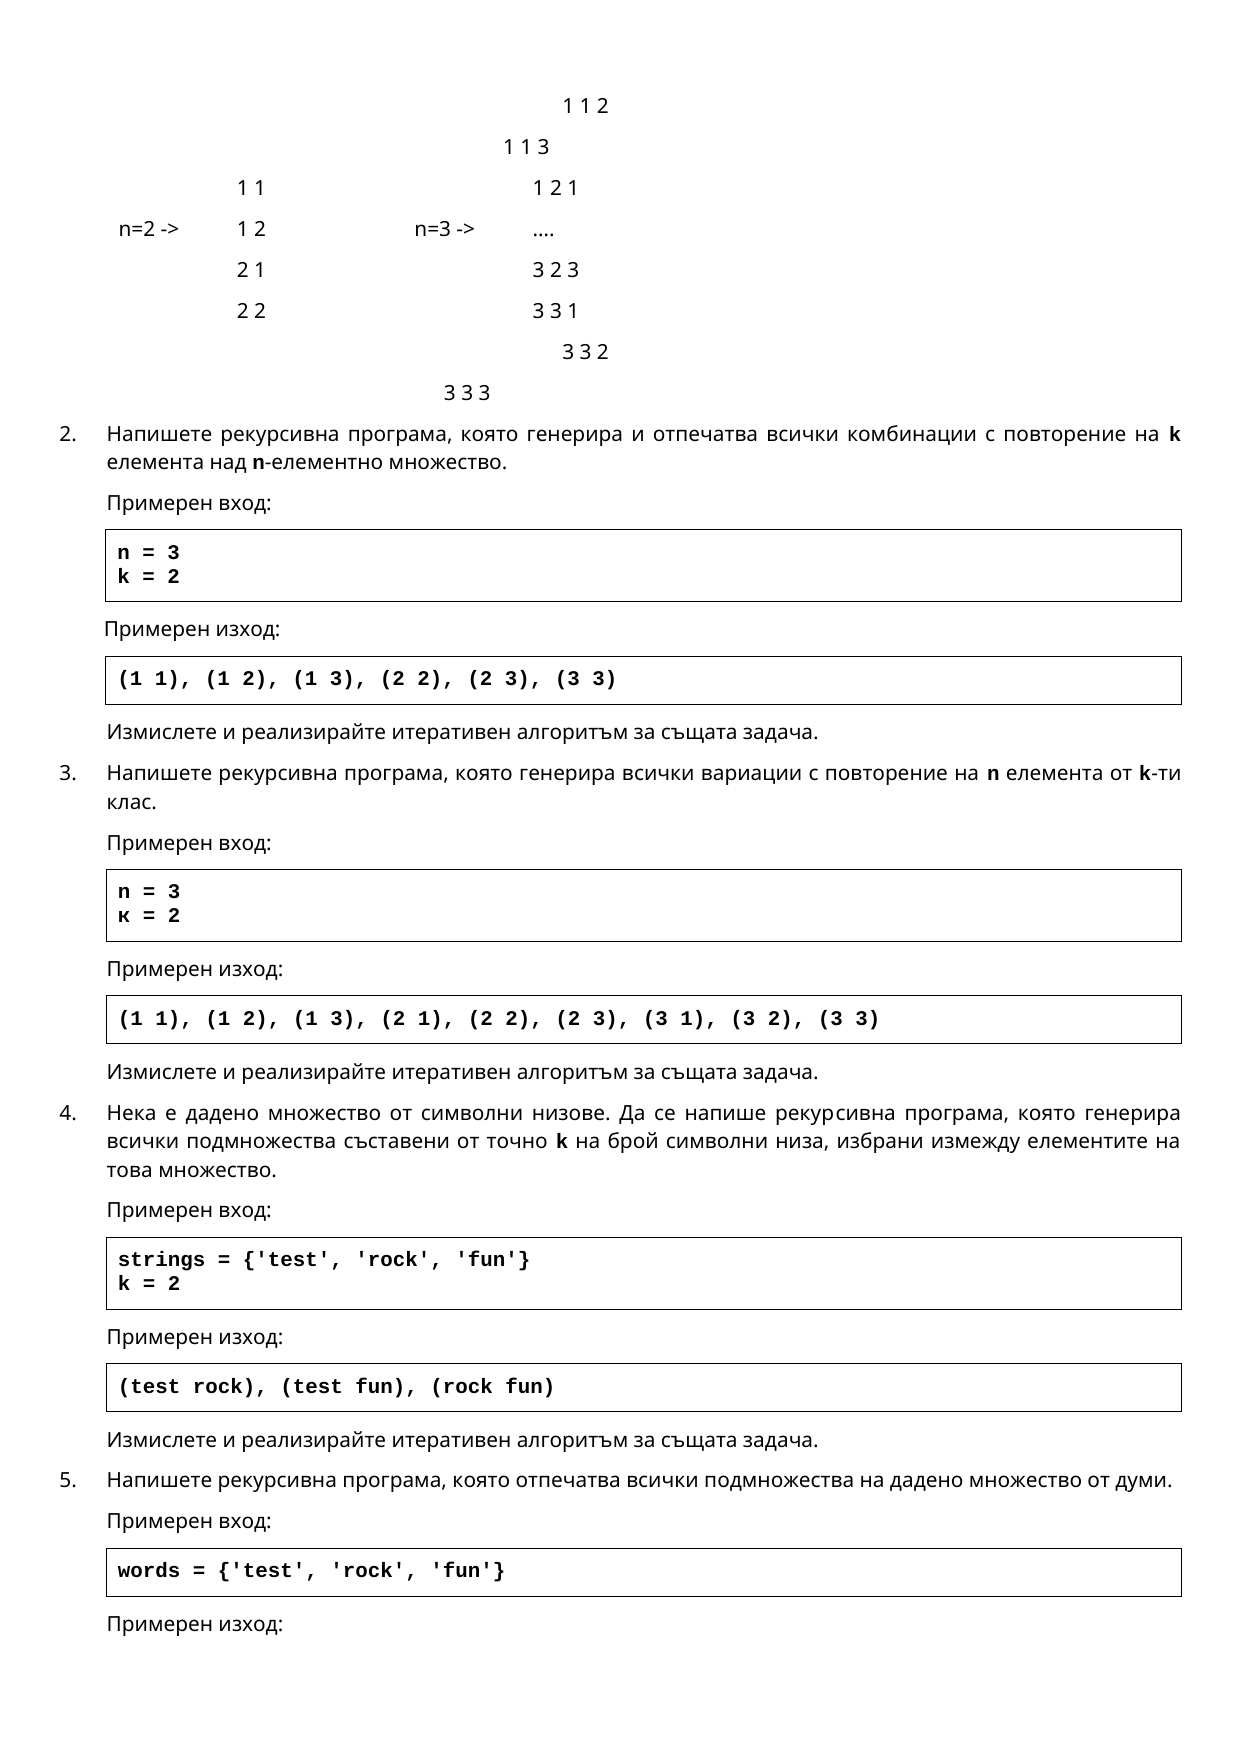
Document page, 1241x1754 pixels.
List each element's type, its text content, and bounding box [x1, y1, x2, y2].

list Напишете рекурсивна програма, която отпечатва всички подмножества на дадено множество от думи. [59, 1466, 1181, 1494]
table_header n = 3 к = 2 [107, 870, 1181, 941]
text Примерен вход: [97, 488, 1181, 517]
text 3 3 3 [97, 378, 1181, 406]
list Напишете рекурсивна програма, която генерира всички вариации с повторение на n елемента от k-ти клас. [59, 758, 1181, 815]
text 1 1 2 [185, 91, 1181, 119]
text Примерен изход: [97, 614, 1181, 643]
text Примерен изход: [106, 954, 1181, 982]
text Измислете и реализирайте итеративен алгоритъм за същата задача. [106, 1057, 1181, 1085]
text Измислете и реализирайте итеративен алгоритъм за същата задача. [106, 1425, 1181, 1453]
text n=2 -> 1 2 n=3 -> …. [89, 214, 1181, 242]
text Измислете и реализирайте итеративен алгоритъм за същата задача. [97, 717, 1181, 746]
text 1 1 1 2 1 [207, 173, 1181, 201]
table_header strings = {'test', 'rock', 'fun'} k = 2 [107, 1238, 1181, 1308]
table_header (test rock), (test fun), (rock fun) [107, 1364, 1181, 1411]
text 2 2 3 3 1 [59, 296, 1181, 324]
text Примерен вход: [106, 1507, 1181, 1535]
text Примерен вход: [106, 828, 1181, 856]
list Напишете рекурсивна програма, която генерира и отпечатва всички комбинации с повторение на k елемента над n-елементно множество. [59, 419, 1181, 476]
text Примерен вход: [106, 1196, 1181, 1224]
table_header n = 3 k = 2 [106, 530, 1181, 601]
text 1 1 3 [237, 132, 1181, 161]
text 3 3 2 [540, 337, 1181, 365]
table_header words = {'test', 'rock', 'fun'} [107, 1549, 1181, 1596]
text Примерен изход: [106, 1322, 1181, 1350]
table_header (1 1), (1 2), (1 3), (2 2), (2 3), (3 3) [106, 657, 1181, 704]
list Нека е дадено множество от символни низове. Да се напише рекурсивна програма, която генерира всички подмножества съставени от точно k на брой символни низа, избрани измежду елементите на това множество. [59, 1098, 1181, 1183]
table_header (1 1), (1 2), (1 3), (2 1), (2 2), (2 3), (3 1), (3 2), (3 3) [107, 996, 1181, 1043]
text Примерен изход: [106, 1609, 1181, 1638]
text 2 1 3 2 3 [207, 255, 1181, 283]
